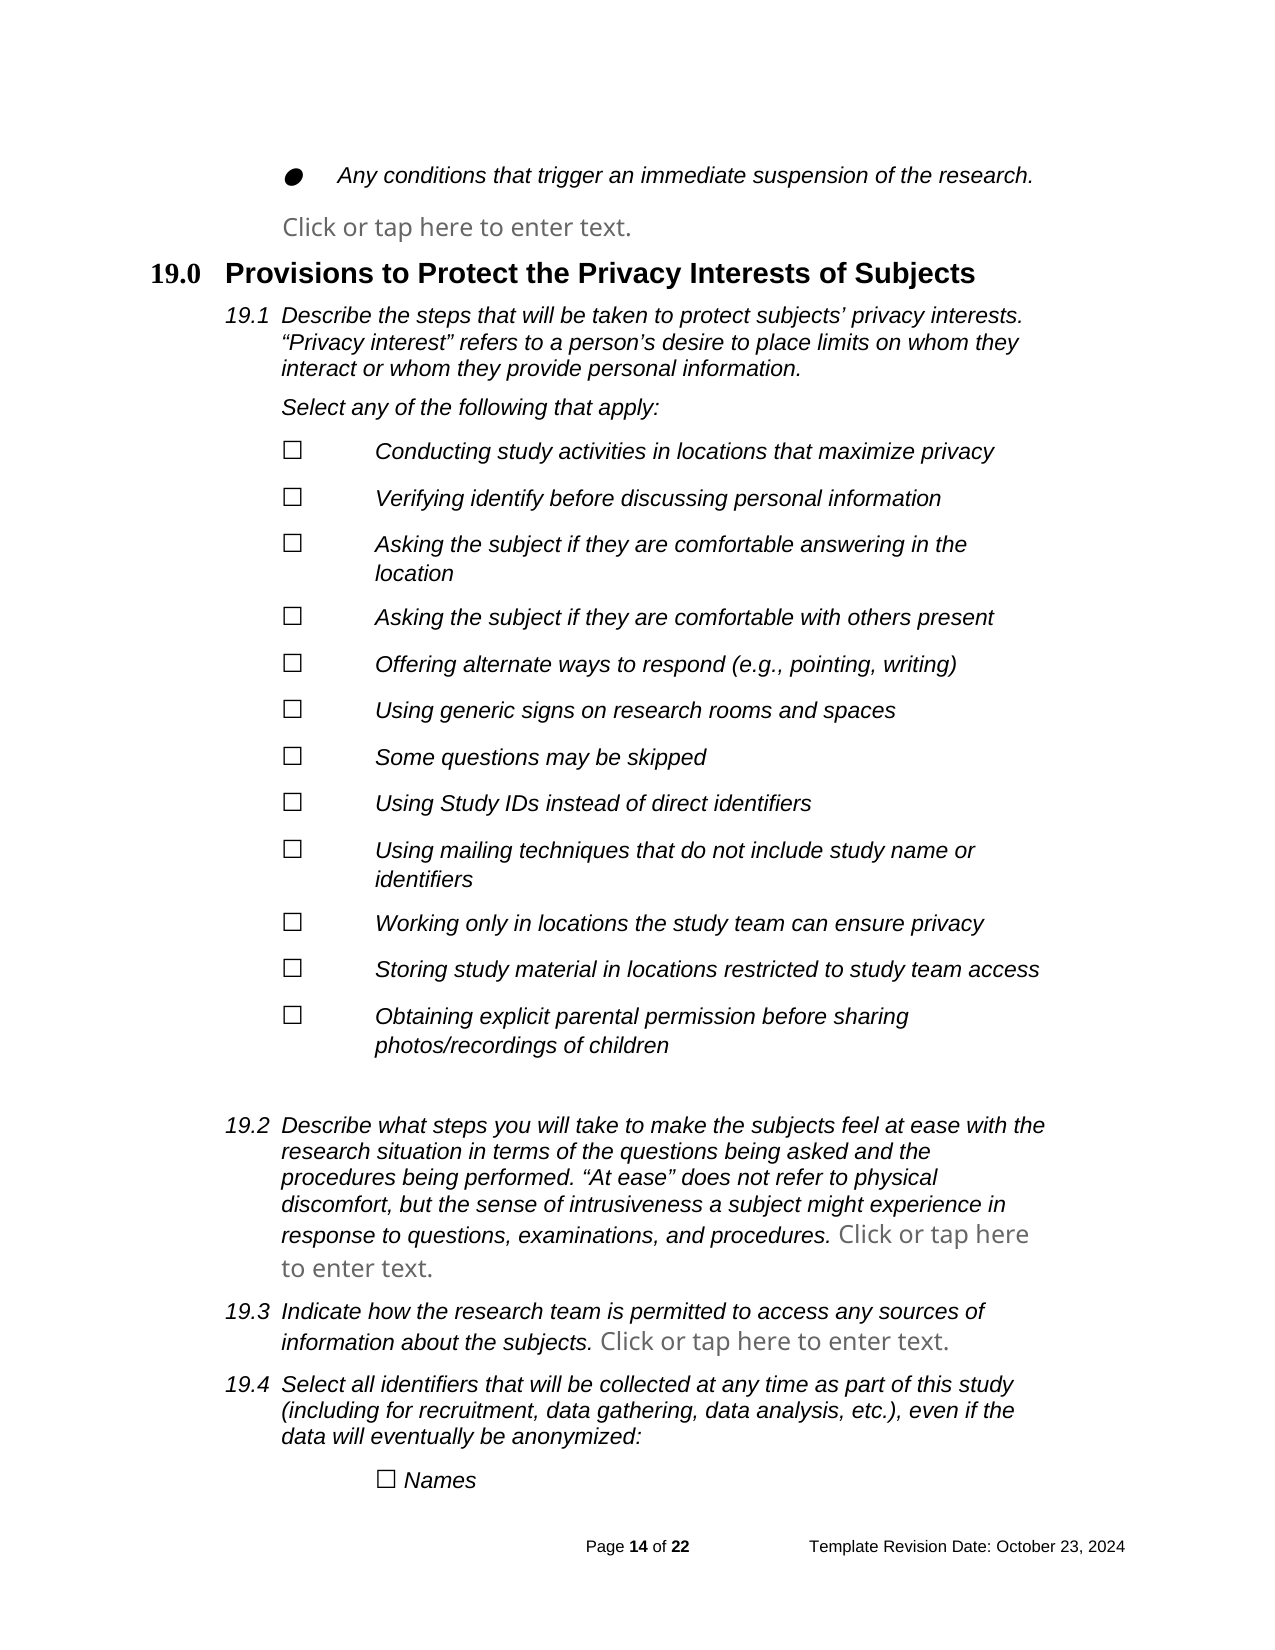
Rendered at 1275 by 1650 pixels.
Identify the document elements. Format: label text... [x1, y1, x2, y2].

text ☐ Asking the subject if they are comfortable with others present [281, 599, 1050, 633]
text ☐ Using Study IDs instead of direct identifiers [281, 785, 1050, 819]
text Select any of the following that apply: [281, 394, 1050, 420]
text ☐ Verifying identify before discussing personal information [281, 479, 1050, 513]
text ☐ Asking the subject if they are comfortable answering in the location [281, 526, 1050, 586]
text ☐ Offering alternate ways to respond (e.g., pointing, writing) [281, 645, 1050, 679]
text ☐ Some questions may be skipped [281, 738, 1050, 772]
text Click or tap here to enter text. [282, 209, 1050, 243]
list Describe the steps that will be taken to protect subjects’ privacy interests. “Privacy interest” refers to a person’s desire to place limits on whom they interact or whom they provide personal information. [225, 302, 1050, 381]
text ☐ Conducting study activities in locations that maximize privacy [281, 433, 1050, 467]
list Indicate how the research team is permitted to access any sources of information about the subjects. Click or tap here to enter text. [225, 1298, 1050, 1358]
text ☐ Using mailing techniques that do not include study name or identifiers [281, 831, 1050, 892]
subtitle Provisions to Protect the Privacy Interests of Subjects [150, 256, 1125, 290]
list Select all identifiers that will be collected at any time as part of this study (including for recruitment, data gathering, data analysis, etc.), even if the data will eventually be anonymized: [225, 1371, 1050, 1450]
list Any conditions that trigger an immediate suspension of the research. [282, 150, 1050, 197]
list Describe what steps you will take to make the subjects feel at ease with the research situation in terms of the questions being asked and the procedures being performed. “At ease” does not refer to physical discomfort, but the sense of intrusiveness a subject might experience in response to questions, examinations, and procedures. Click or tap here to enter text. [225, 1112, 1050, 1285]
text ☐ Working only in locations the study team can ensure privacy [281, 904, 1050, 938]
text ☐ Obtaining explicit parental permission before sharing photos/recordings of children [281, 997, 1050, 1058]
text ☐ Storing study material in locations restricted to study team access [281, 951, 1050, 985]
text ☐ Names [375, 1462, 1050, 1496]
text ☐ Using generic signs on research rooms and spaces [281, 692, 1050, 726]
